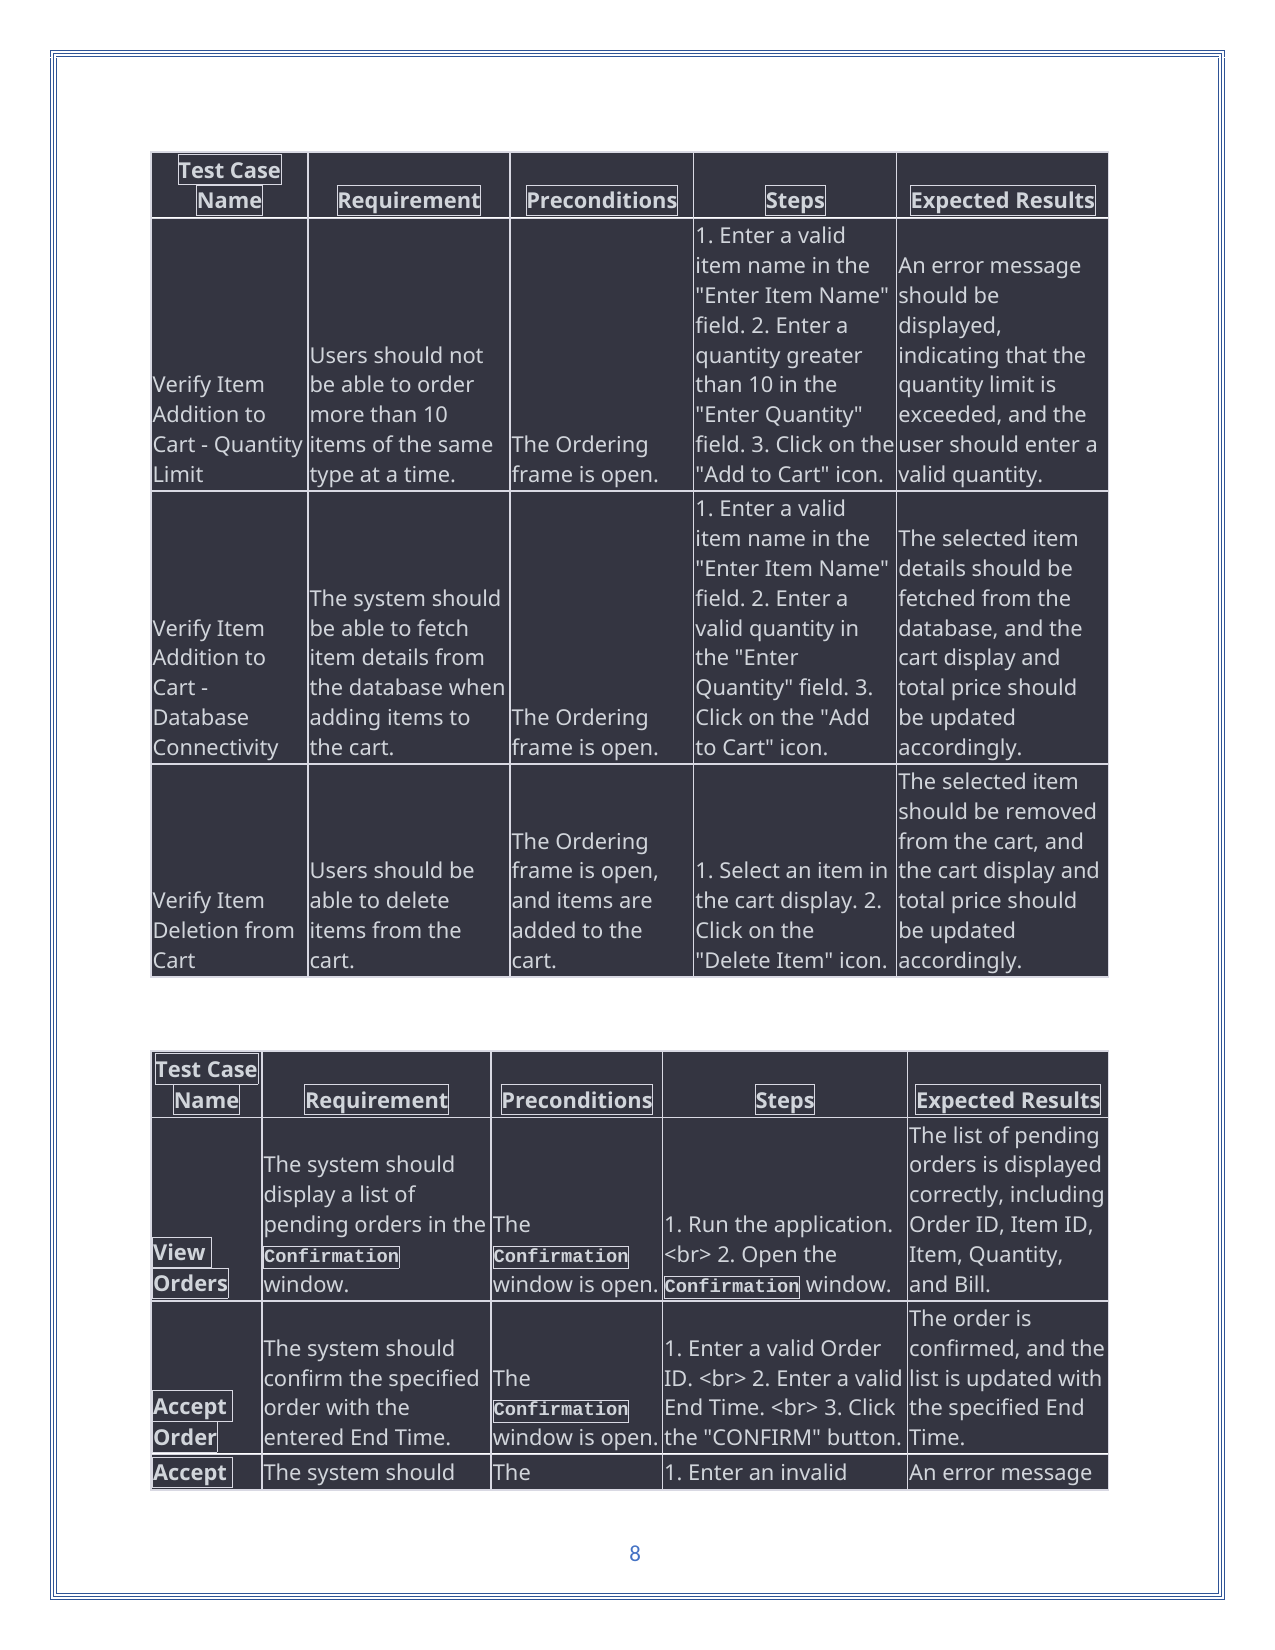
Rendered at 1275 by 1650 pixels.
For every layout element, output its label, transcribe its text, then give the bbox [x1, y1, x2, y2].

table_cell The Confirmation window is open. [492, 1455, 662, 1489]
table_cell The Ordering frame is open. [511, 219, 693, 490]
table_cell Accept Order [152, 1302, 261, 1453]
table_cell Users should be able to delete items from the cart. [309, 765, 509, 976]
table_cell The selected item should be removed from the cart, and the cart display and total price should be updated accordingly. [897, 765, 1108, 976]
table_cell The order is confirmed, and the list is updated with the specified End Time. [908, 1302, 1108, 1453]
table_cell Accept Order with Invalid Order ID [152, 1455, 261, 1489]
table_cell Users should not be able to order more than 10 items of the same type at a time. [309, 219, 509, 490]
table_header Steps [694, 153, 896, 217]
table_cell The Confirmation window is open. [492, 1118, 662, 1300]
table_cell 1. Enter a valid item name in the "Enter Item Name" field. 2. Enter a quantity greater than 10 in the "Enter Quantity" field. 3. Click on the "Add to Cart" icon. [694, 219, 896, 490]
table_cell 1. Run the application. <br> 2. Open the Confirmation window. [663, 1118, 907, 1300]
table_header Expected Results [897, 153, 1108, 217]
table_cell View Orders [152, 1118, 261, 1300]
table_header Preconditions [492, 1052, 662, 1116]
table_header Requirement [263, 1052, 490, 1116]
table_header Steps [663, 1052, 907, 1116]
table_cell The Ordering frame is open, and items are added to the cart. [511, 765, 693, 976]
table_header Preconditions [511, 153, 693, 217]
table_cell The system should be able to fetch item details from the database when adding items to the cart. [309, 492, 509, 763]
table_header Requirement [309, 153, 509, 217]
table_cell The selected item details should be fetched from the database, and the cart display and total price should be updated accordingly. [897, 492, 1108, 763]
table_cell The system should confirm the specified order with the entered End Time. [263, 1302, 490, 1453]
table_cell 1. Select an item in the cart display. 2. Click on the "Delete Item" icon. [694, 765, 896, 976]
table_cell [263, 1455, 490, 1489]
table_cell Verify Item Deletion from Cart [152, 765, 307, 976]
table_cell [663, 1455, 907, 1489]
table_cell Verify Item Addition to Cart - Database Connectivity [152, 492, 307, 763]
table_cell The Ordering frame is open. [511, 492, 693, 763]
table_header Test Case Name [152, 1052, 261, 1116]
table_cell The Confirmation window is open. [492, 1302, 662, 1453]
table_header Expected Results [908, 1052, 1108, 1116]
table_cell Verify Item Addition to Cart - Quantity Limit [152, 219, 307, 490]
table_cell 1. Enter a valid item name in the "Enter Item Name" field. 2. Enter a valid quantity in the "Enter Quantity" field. 3. Click on the "Add to Cart" icon. [694, 492, 896, 763]
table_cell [908, 1455, 1108, 1489]
table_cell An error message should be displayed, indicating that the quantity limit is exceeded, and the user should enter a valid quantity. [897, 219, 1108, 490]
table_cell The system should display a list of pending orders in the Confirmation window. [263, 1118, 490, 1300]
table_cell The list of pending orders is displayed correctly, including Order ID, Item ID, Item, Quantity, and Bill. [908, 1118, 1108, 1300]
table_header Test Case Name [152, 153, 307, 217]
table_cell 1. Enter a valid Order ID. <br> 2. Enter a valid End Time. <br> 3. Click the "CONFIRM" button. [663, 1302, 907, 1453]
